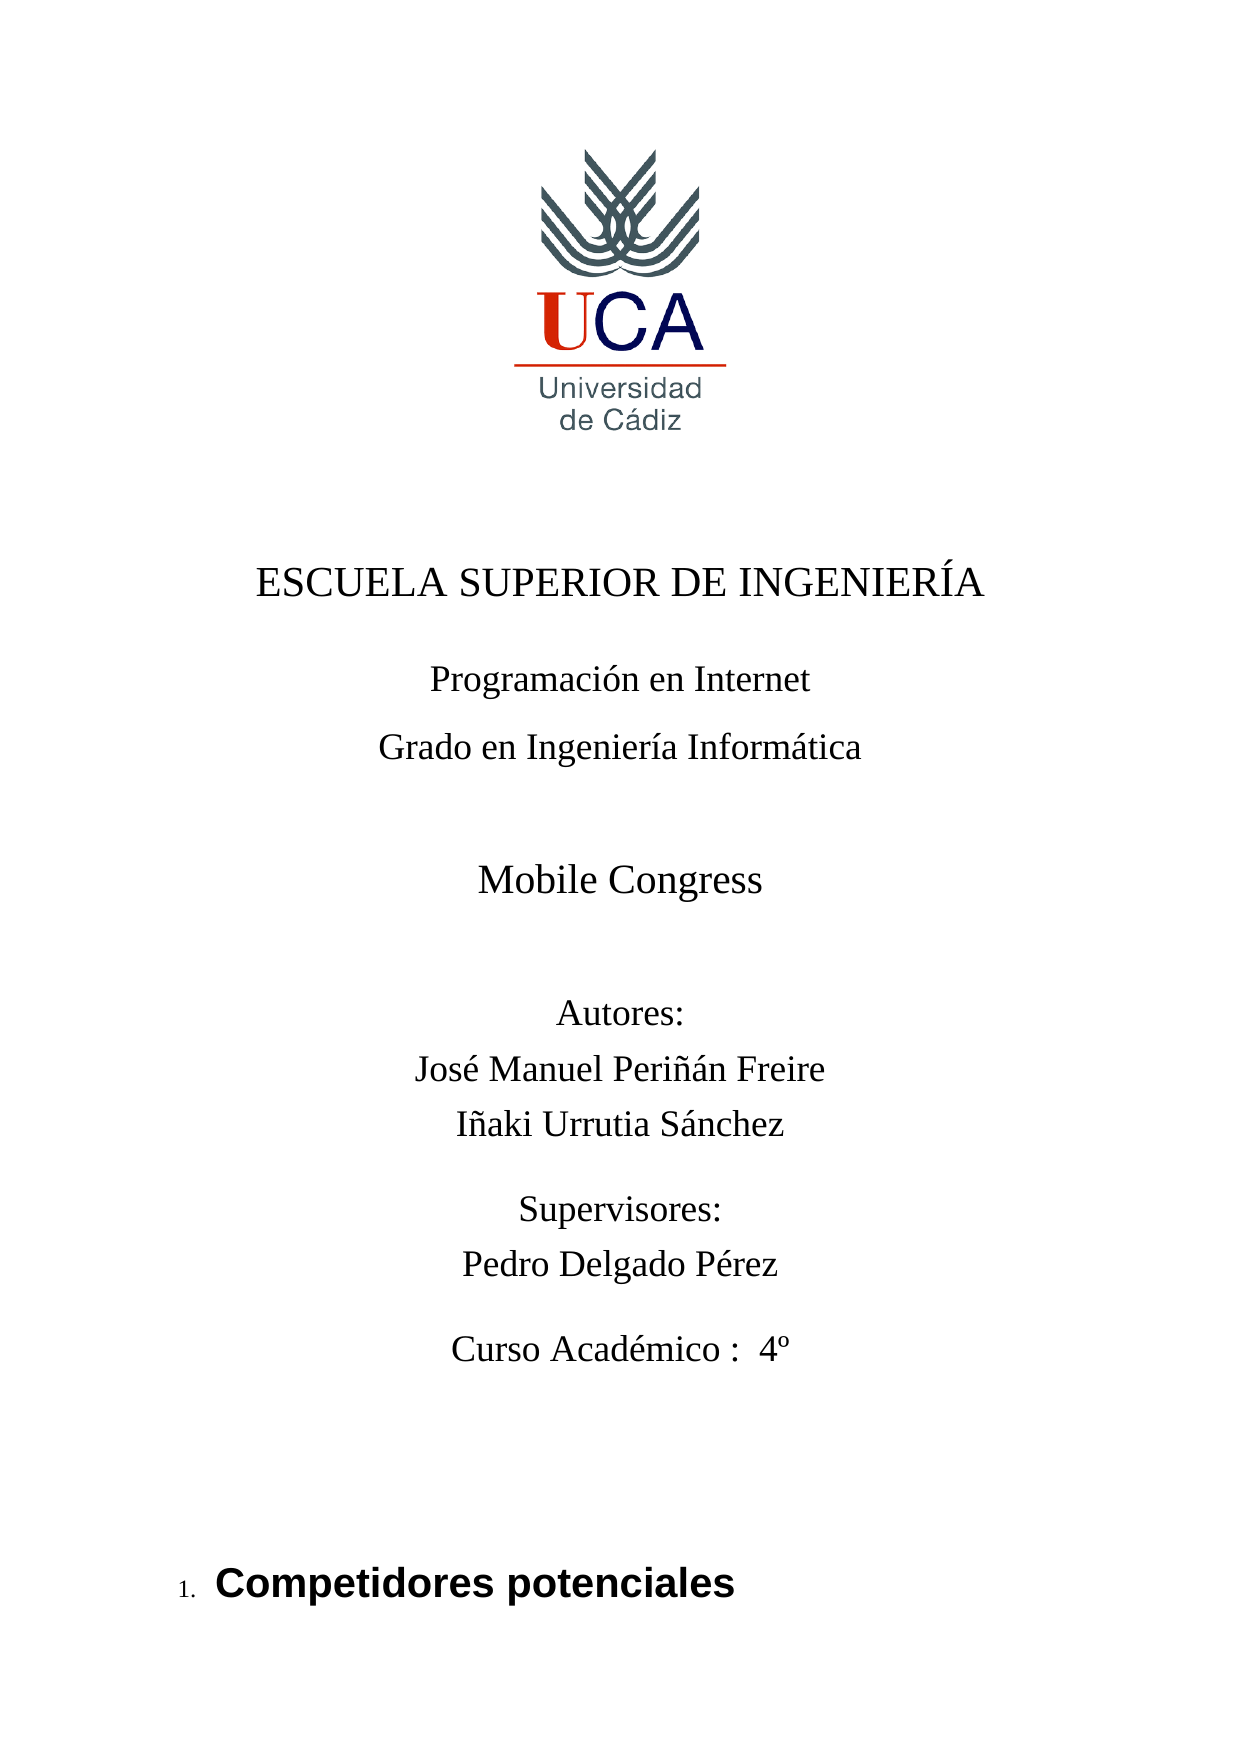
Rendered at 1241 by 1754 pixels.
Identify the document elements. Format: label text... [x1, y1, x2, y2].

picture [512, 147, 728, 432]
text Iñaki Urrutia Sánchez [177, 1102, 1063, 1145]
text Mobile Congress [177, 855, 1063, 903]
text Curso Académico : 4º [177, 1326, 1063, 1397]
text Autores: [177, 990, 1063, 1033]
text Grado en Ingeniería Informática [177, 724, 1063, 767]
text Programación en Internet [177, 656, 1063, 699]
text José Manuel Periñán Freire [177, 1046, 1063, 1089]
text Pedro Delgado Pérez [177, 1242, 1063, 1285]
text Supervisores: [177, 1186, 1063, 1229]
list Competidores potenciales [177, 1558, 1063, 1606]
text ESCUELA SUPERIOR DE INGENIERÍA [177, 557, 1063, 606]
